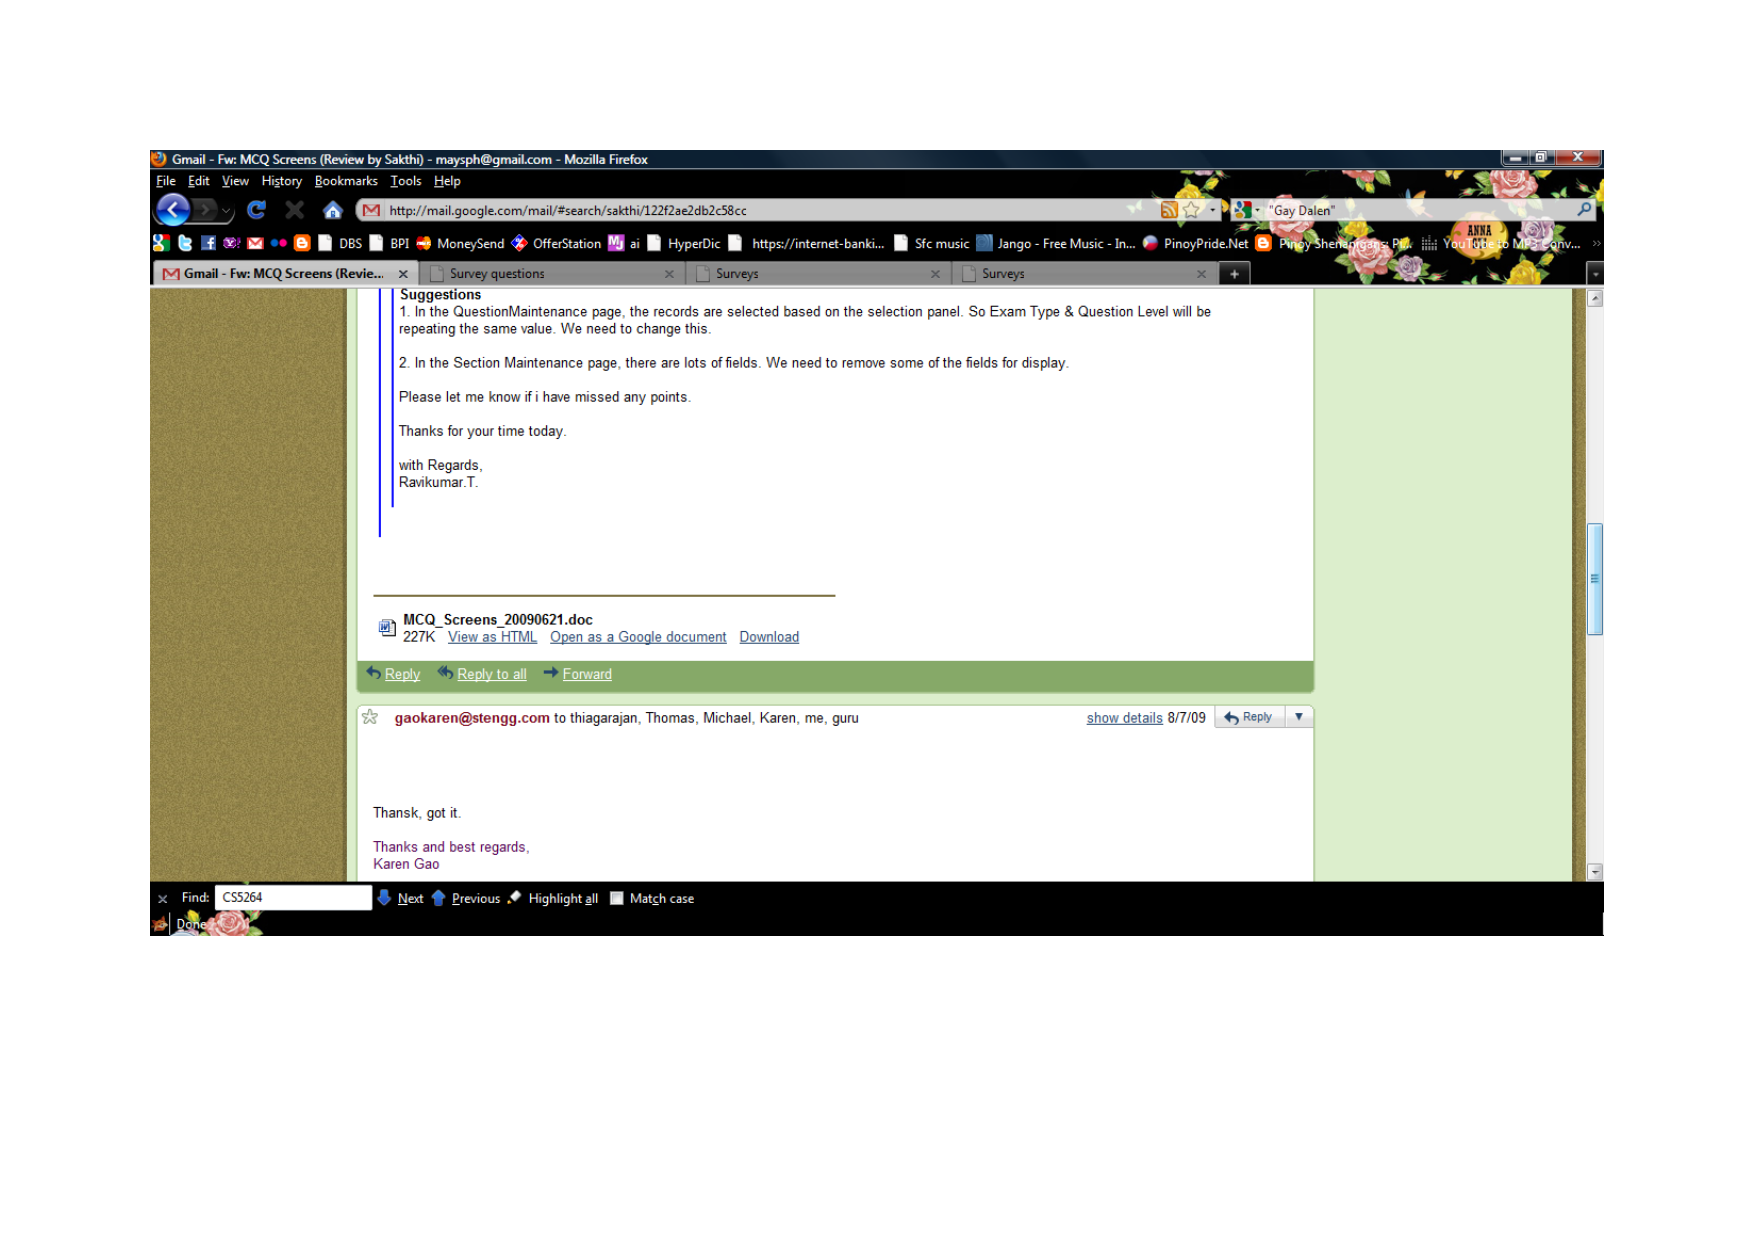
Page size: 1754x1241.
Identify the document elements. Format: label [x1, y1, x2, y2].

picture [150, 150, 1604, 936]
